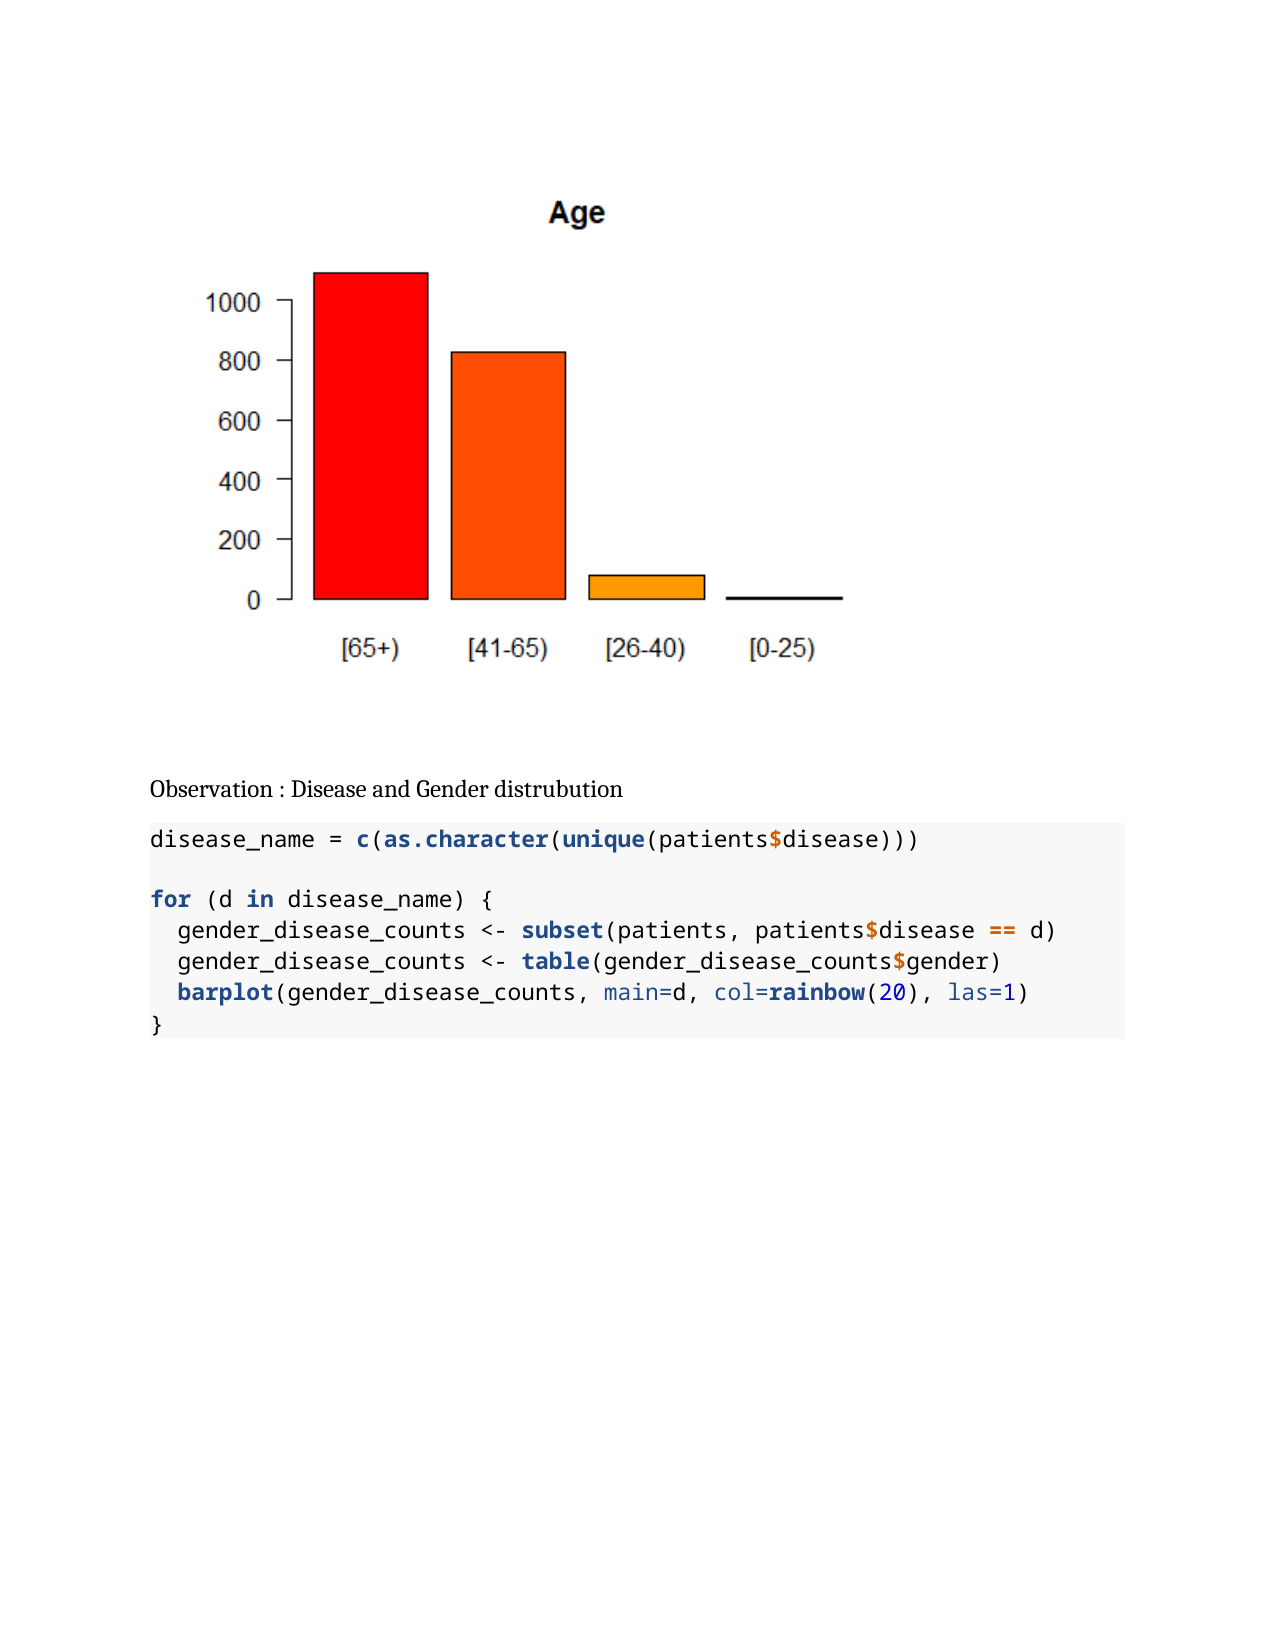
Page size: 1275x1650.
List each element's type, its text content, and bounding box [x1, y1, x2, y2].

text disease_name = c(as.character(unique(patients$disease))) for (d in disease_name) { gender_disease_counts <- subset(patients, patients$disease == d) gender_disease_counts <- table(gender_disease_counts$gender) barplot(gender_disease_counts, main=d, col=rainbow(20), las=1) } [150, 823, 1125, 1039]
picture [168, 150, 927, 757]
text Observation : Disease and Gender distrubution [150, 775, 1125, 804]
